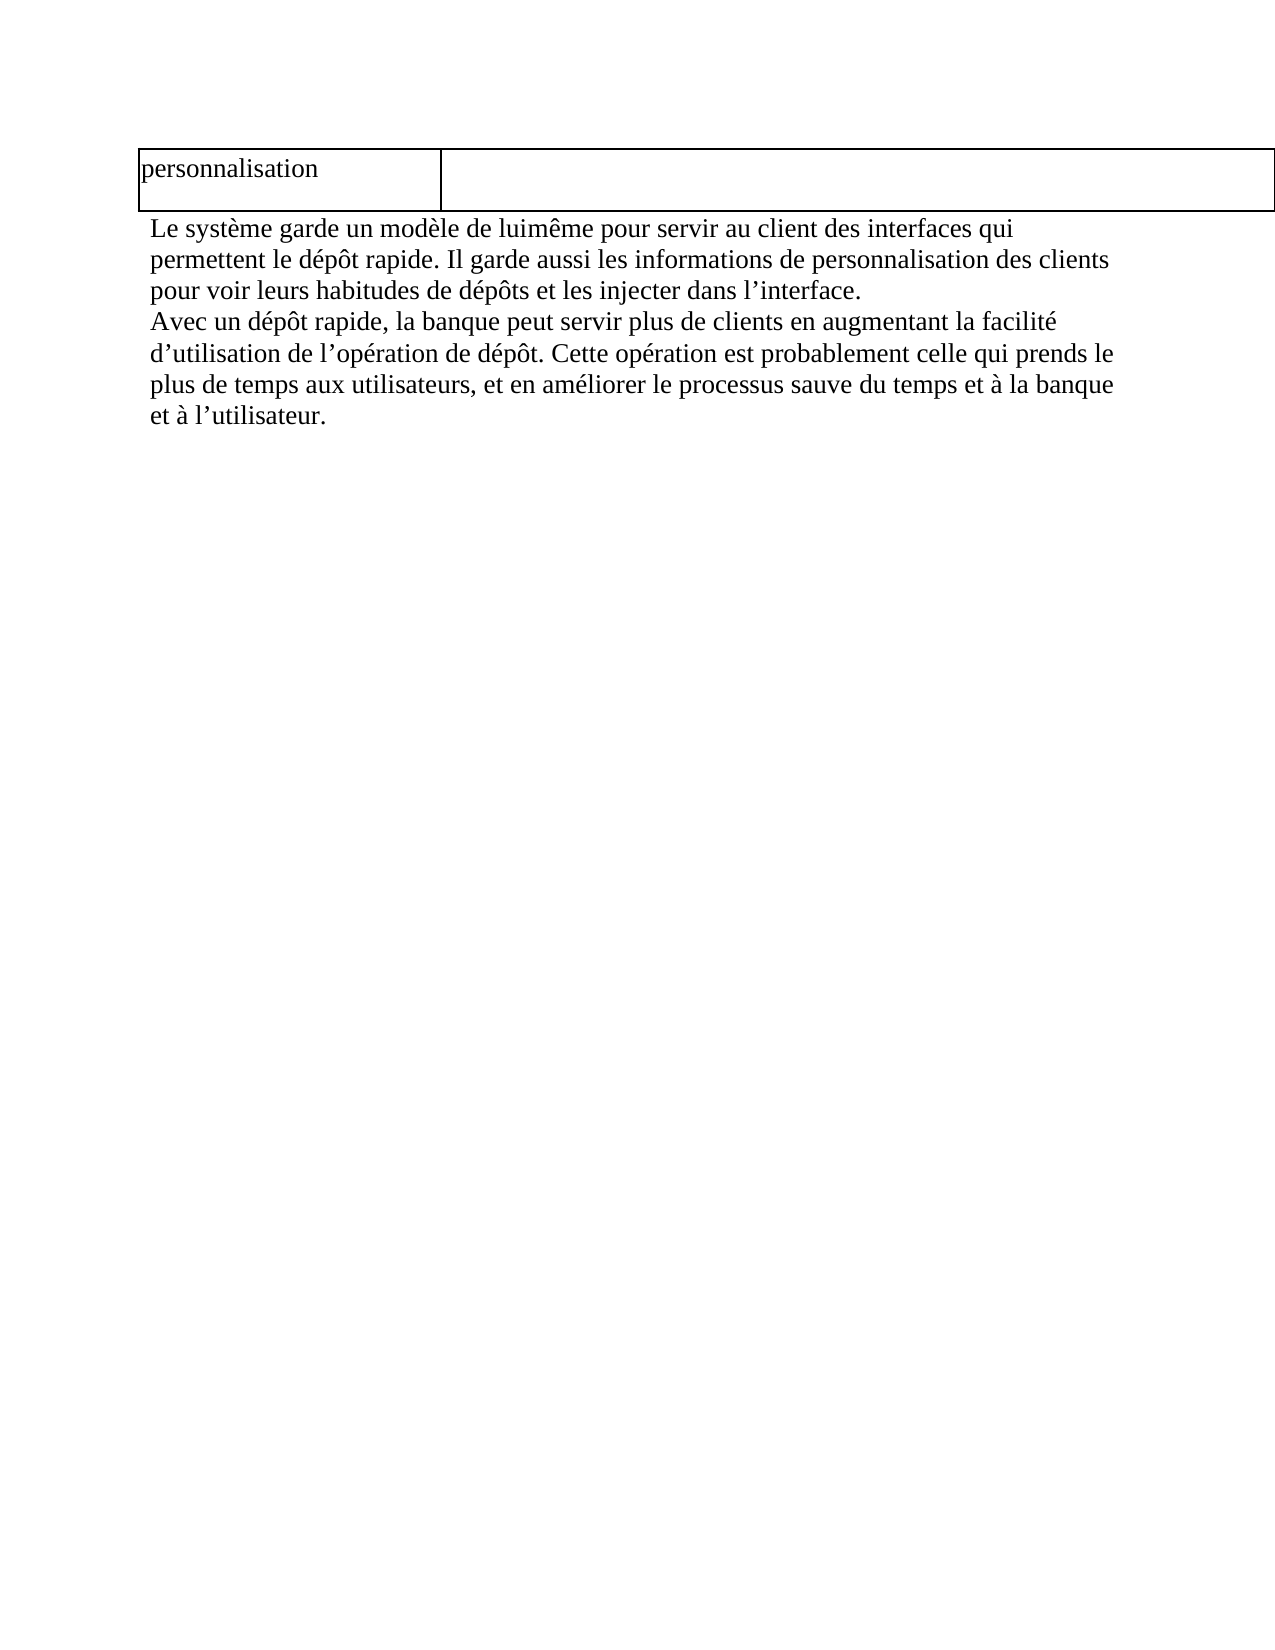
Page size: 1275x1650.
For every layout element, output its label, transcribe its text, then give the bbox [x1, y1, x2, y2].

text Le système garde un modèle de lui­même pour servir au client des interfaces qui permettent le dépôt rapide. Il garde aussi les informations de personnalisation des clients pour voir leurs habitudes de dépôts et les injecter dans l’interface. [150, 212, 1125, 306]
text Avec un dépôt rapide, la banque peut servir plus de clients en augmentant la facilité d’utilisation de l’opération de dépôt. Cette opération est probablement celle qui prends le plus de temps aux utilisateurs, et en améliorer le processus sauve du temps et à la banque et à l’utilisateur. [150, 306, 1125, 430]
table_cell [442, 150, 1274, 210]
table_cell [140, 150, 440, 210]
